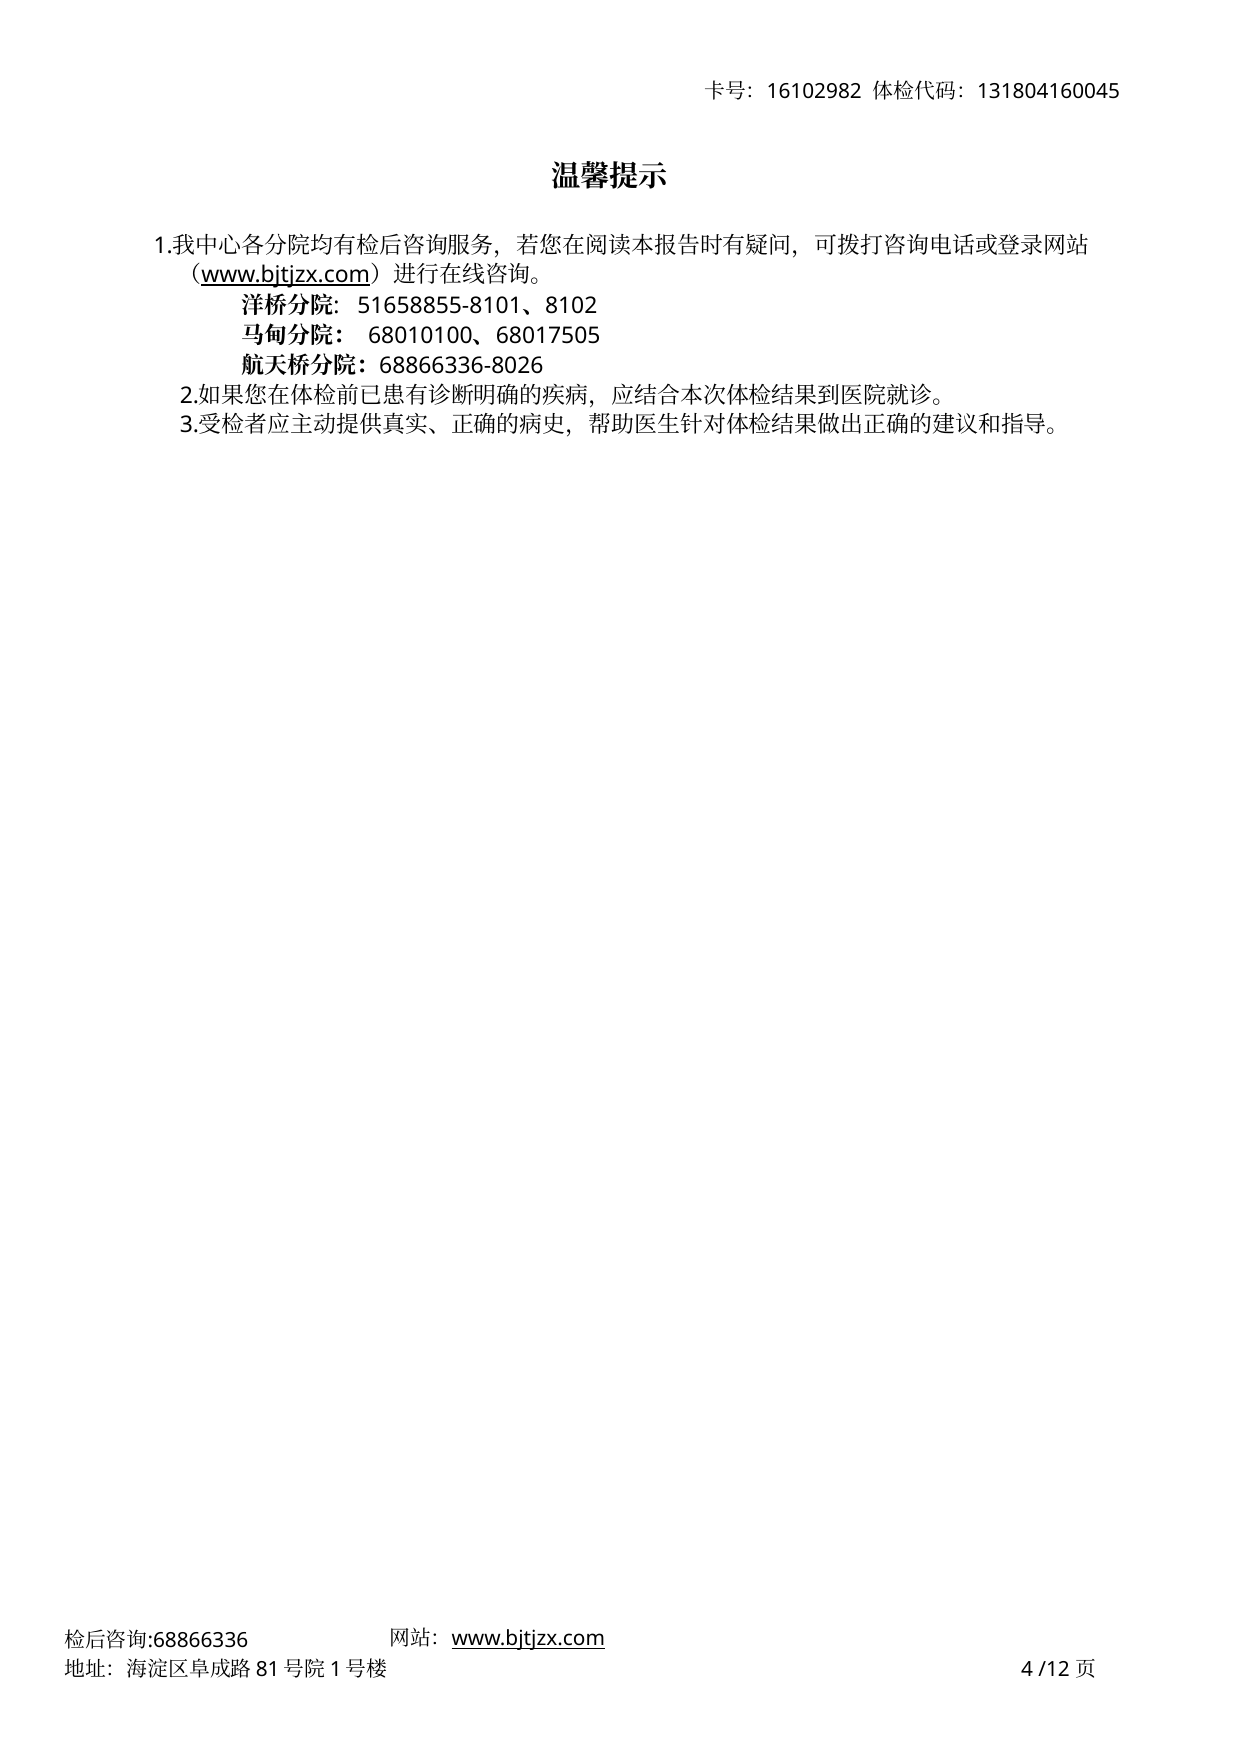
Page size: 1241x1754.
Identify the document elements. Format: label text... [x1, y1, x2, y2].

text 3.受检者应主动提供真实、正确的病史，帮助医生针对体检结果做出正确的建议和指导。 [179, 408, 1213, 438]
text 4 /12 页 [1021, 1660, 1133, 1681]
text （www.bjtjzx.com）进行在线咨询。 [178, 258, 1240, 288]
text 网站：www.bjtjzx.com [389, 1629, 630, 1650]
text 2.如果您在体检前已患有诊断明确的疾病，应结合本次体检结果到医院就诊。 [179, 385, 1213, 408]
text 航天桥分院：68866336-8026 [241, 355, 577, 378]
text 洋桥分院: 51658855-8101、8102 [241, 295, 658, 318]
text 地址：海淀区阜成路81号院1号楼 [64, 1652, 414, 1682]
text 检后咨询:68866336 [64, 1631, 414, 1652]
text 卡号：16102982 体检代码：131804160045 [704, 82, 1175, 103]
text 温馨提示 [551, 163, 713, 192]
text 1.我中心各分院均有检后咨询服务，若您在阅读本报告时有疑问，可拨打咨询电话或登录网站 [153, 235, 1240, 258]
text 马甸分院： 68010100、68017505 [241, 325, 644, 348]
